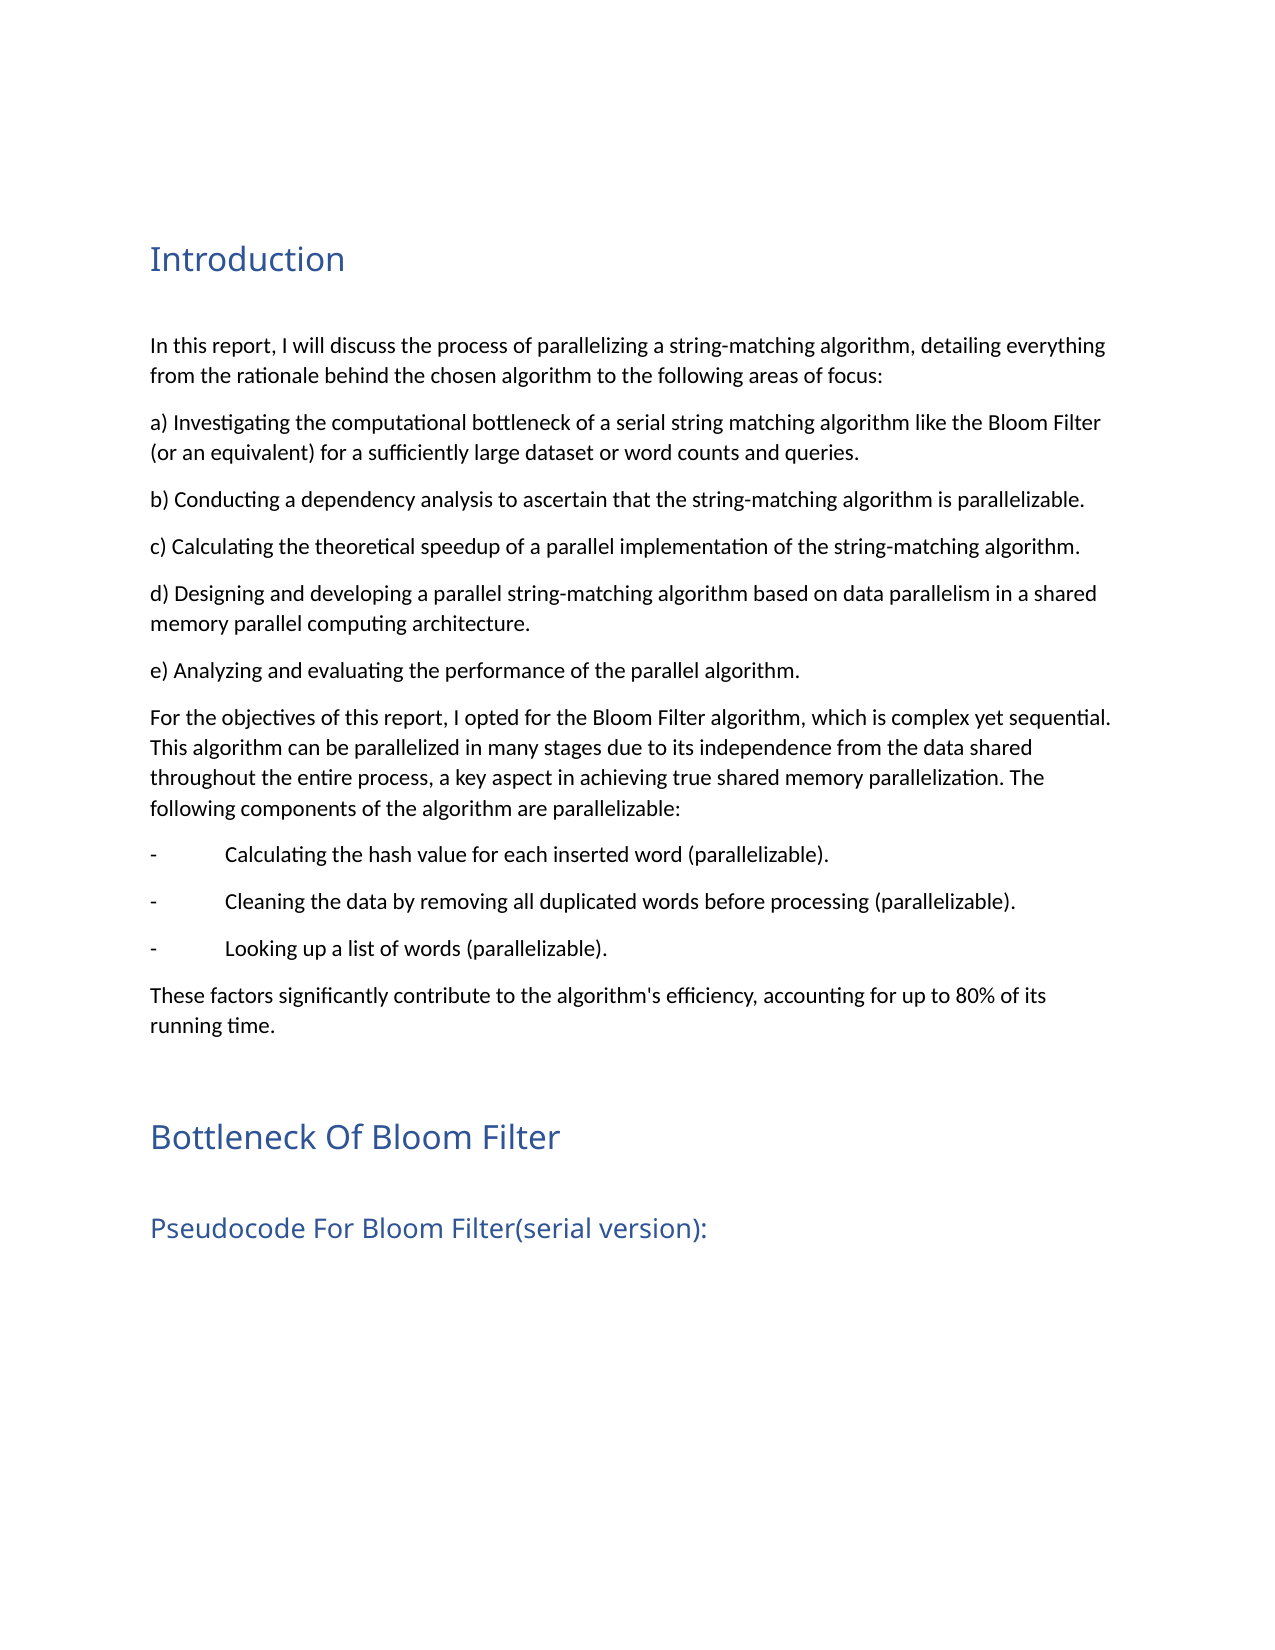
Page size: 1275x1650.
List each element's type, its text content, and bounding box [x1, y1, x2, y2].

text - Looking up a list of words (parallelizable). [150, 934, 1125, 962]
subtitle Introduction [150, 235, 1125, 281]
text These factors significantly contribute to the algorithm's efficiency, accounting for up to 80% of its running time. [150, 981, 1125, 1039]
text d) Designing and developing a parallel string-matching algorithm based on data parallelism in a shared memory parallel computing architecture. [150, 579, 1125, 637]
text c) Calculating the theoretical speedup of a parallel implementation of the string-matching algorithm. [150, 532, 1125, 560]
text b) Conducting a dependency analysis to ascertain that the string-matching algorithm is parallelizable. [150, 485, 1125, 513]
text In this report, I will discuss the process of parallelizing a string-matching algorithm, detailing everything from the rationale behind the chosen algorithm to the following areas of focus: [150, 331, 1125, 389]
text - Calculating the hash value for each inserted word (parallelizable). [150, 841, 1125, 869]
text a) Investigating the computational bottleneck of a serial string matching algorithm like the Bloom Filter (or an equivalent) for a sufficiently large dataset or word counts and queries. [150, 408, 1125, 467]
subtitle Pseudocode For Bloom Filter(serial version): [150, 1209, 1125, 1246]
text For the objectives of this report, I opted for the Bloom Filter algorithm, which is complex yet sequential. This algorithm can be parallelized in many stages due to its independence from the data shared throughout the entire process, a key aspect in achieving true shared memory parallelization. The following components of the algorithm are parallelizable: [150, 703, 1125, 822]
text - Cleaning the data by removing all duplicated words before processing (parallelizable). [150, 887, 1125, 916]
subtitle Bottleneck Of Bloom Filter [150, 1113, 1125, 1159]
text e) Analyzing and evaluating the performance of the parallel algorithm. [150, 656, 1125, 684]
